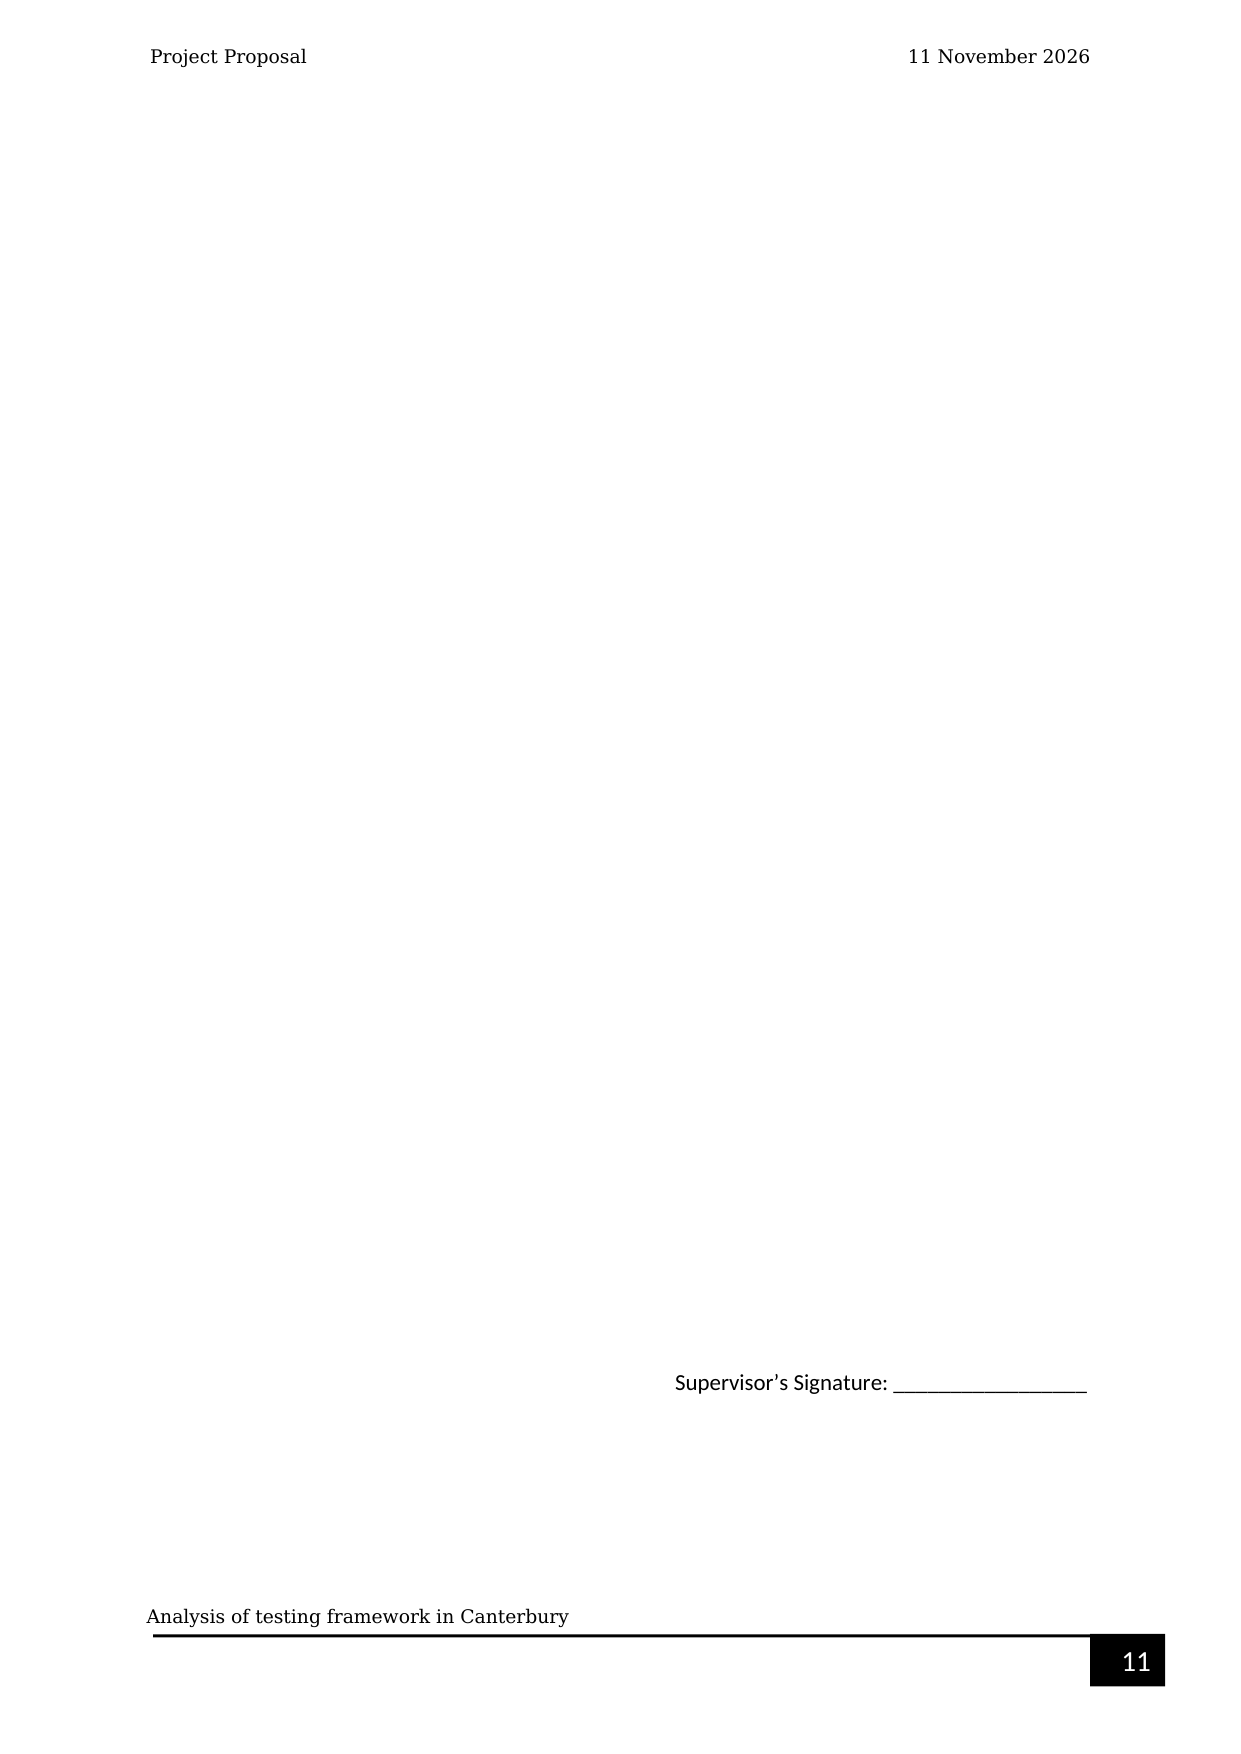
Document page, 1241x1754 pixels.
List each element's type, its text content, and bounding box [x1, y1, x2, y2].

text Supervisor’s Signature: _________________ [150, 1368, 1090, 1396]
